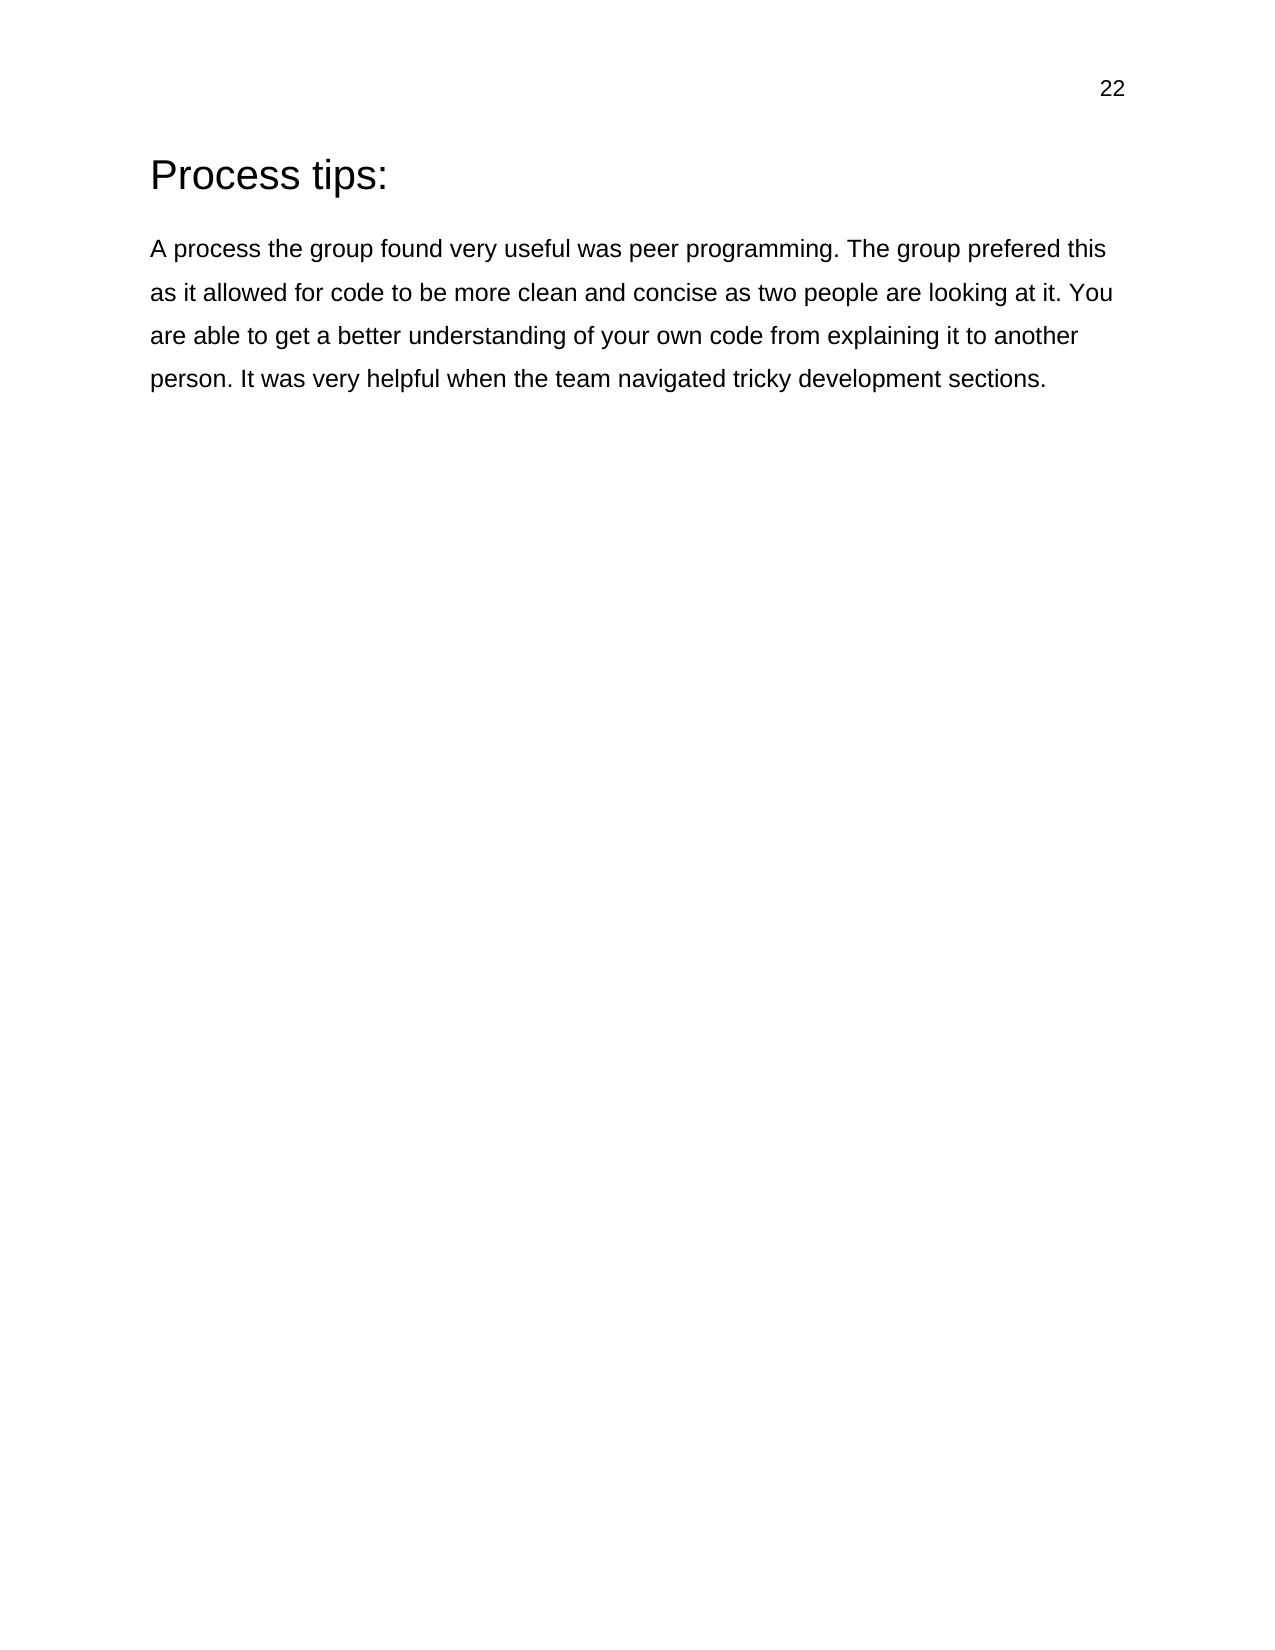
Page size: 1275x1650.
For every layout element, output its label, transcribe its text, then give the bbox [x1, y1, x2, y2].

text A process the group found very useful was peer programming. The group prefered this as it allowed for code to be more clean and concise as two people are looking at it. You are able to get a better understanding of your own code from explaining it to another person. It was very helpful when the team navigated tricky development sections. [150, 234, 1125, 392]
subtitle Process tips: [150, 150, 1125, 198]
